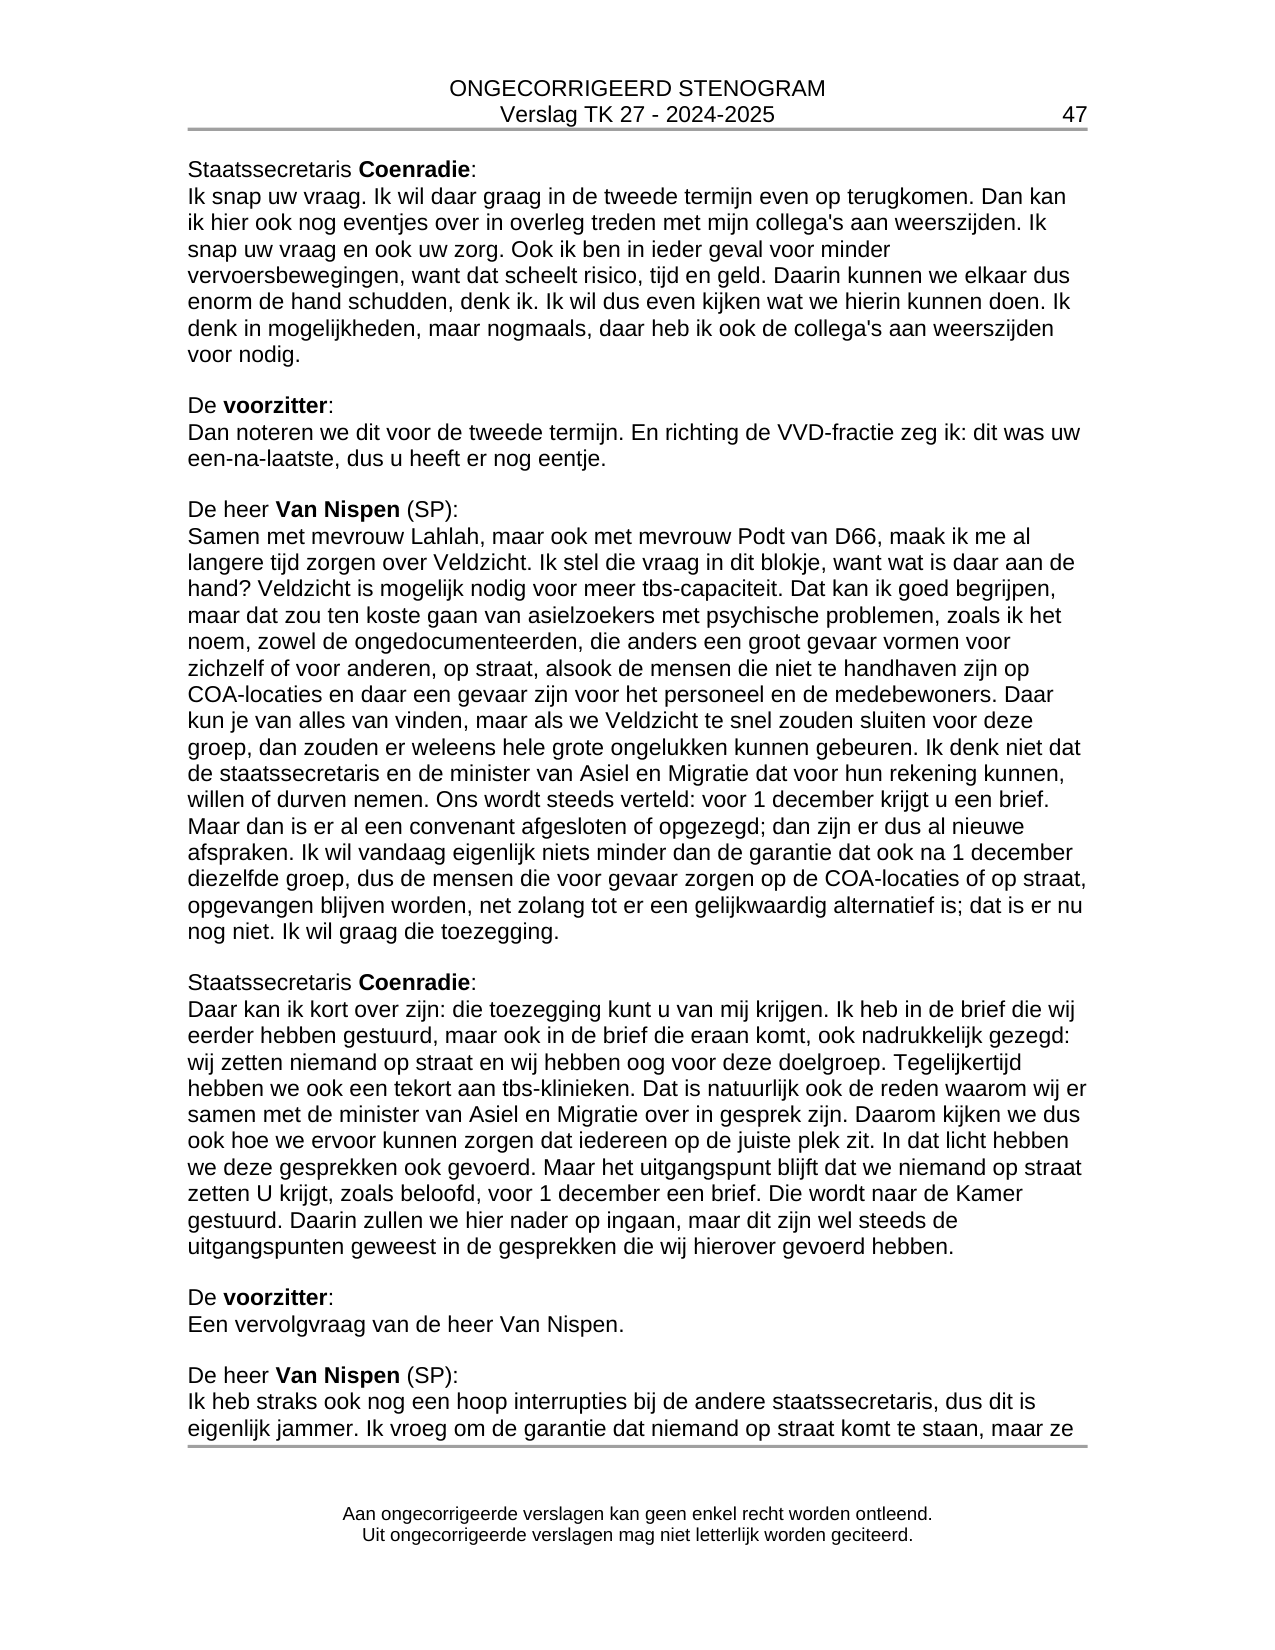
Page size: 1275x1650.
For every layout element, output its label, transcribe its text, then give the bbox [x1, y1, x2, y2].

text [187, 1362, 1087, 1441]
text De voorzitter: Een vervolgvraag van de heer Van Nispen. [187, 1284, 1087, 1337]
text De voorzitter: Dan noteren we dit voor de tweede termijn. En richting de VVD-fractie zeg ik: dit was uw een-na-laatste, dus u heeft er nog eentje. [187, 392, 1087, 471]
text Staatssecretaris Coenradie: Ik snap uw vraag. Ik wil daar graag in de tweede termijn even op terugkomen. Dan kan ik hier ook nog eventjes over in overleg treden met mijn collega's aan weerszijden. Ik snap uw vraag en ook uw zorg. Ook ik ben in ieder geval voor minder vervoersbewegingen, want dat scheelt risico, tijd en geld. Daarin kunnen we elkaar dus enorm de hand schudden, denk ik. Ik wil dus even kijken wat we hierin kunnen doen. Ik denk in mogelijkheden, maar nogmaals, daar heb ik ook de collega's aan weerszijden voor nodig. [187, 156, 1087, 367]
text De heer Van Nispen (SP): Samen met mevrouw Lahlah, maar ook met mevrouw Podt van D66, maak ik me al langere tijd zorgen over Veldzicht. Ik stel die vraag in dit blokje, want wat is daar aan de hand? Veldzicht is mogelijk nodig voor meer tbs-capaciteit. Dat kan ik goed begrijpen, maar dat zou ten koste gaan van asielzoekers met psychische problemen, zoals ik het noem, zowel de ongedocumenteerden, die anders een groot gevaar vormen voor zichzelf of voor anderen, op straat, alsook de mensen die niet te handhaven zijn op COA-locaties en daar een gevaar zijn voor het personeel en de medebewoners. Daar kun je van alles van vinden, maar als we Veldzicht te snel zouden sluiten voor deze groep, dan zouden er weleens hele grote ongelukken kunnen gebeuren. Ik denk niet dat de staatssecretaris en de minister van Asiel en Migratie dat voor hun rekening kunnen, willen of durven nemen. Ons wordt steeds verteld: voor 1 december krijgt u een brief. Maar dan is er al een convenant afgesloten of opgezegd; dan zijn er dus al nieuwe afspraken. Ik wil vandaag eigenlijk niets minder dan de garantie dat ook na 1 december diezelfde groep, dus de mensen die voor gevaar zorgen op de COA-locaties of op straat, opgevangen blijven worden, net zolang tot er een gelijkwaardig alternatief is; dat is er nu nog niet. Ik wil graag die toezegging. [187, 496, 1087, 944]
text Staatssecretaris Coenradie: Daar kan ik kort over zijn: die toezegging kunt u van mij krijgen. Ik heb in de brief die wij eerder hebben gestuurd, maar ook in de brief die eraan komt, ook nadrukkelijk gezegd: wij zetten niemand op straat en wij hebben oog voor deze doelgroep. Tegelijkertijd hebben we ook een tekort aan tbs-klinieken. Dat is natuurlijk ook de reden waarom wij er samen met de minister van Asiel en Migratie over in gesprek zijn. Daarom kijken we dus ook hoe we ervoor kunnen zorgen dat iedereen op de juiste plek zit. In dat licht hebben we deze gesprekken ook gevoerd. Maar het uitgangspunt blijft dat we niemand op straat zetten U krijgt, zoals beloofd, voor 1 december een brief. Die wordt naar de Kamer gestuurd. Daarin zullen we hier nader op ingaan, maar dit zijn wel steeds de uitgangspunten geweest in de gesprekken die wij hierover gevoerd hebben. [187, 969, 1087, 1259]
